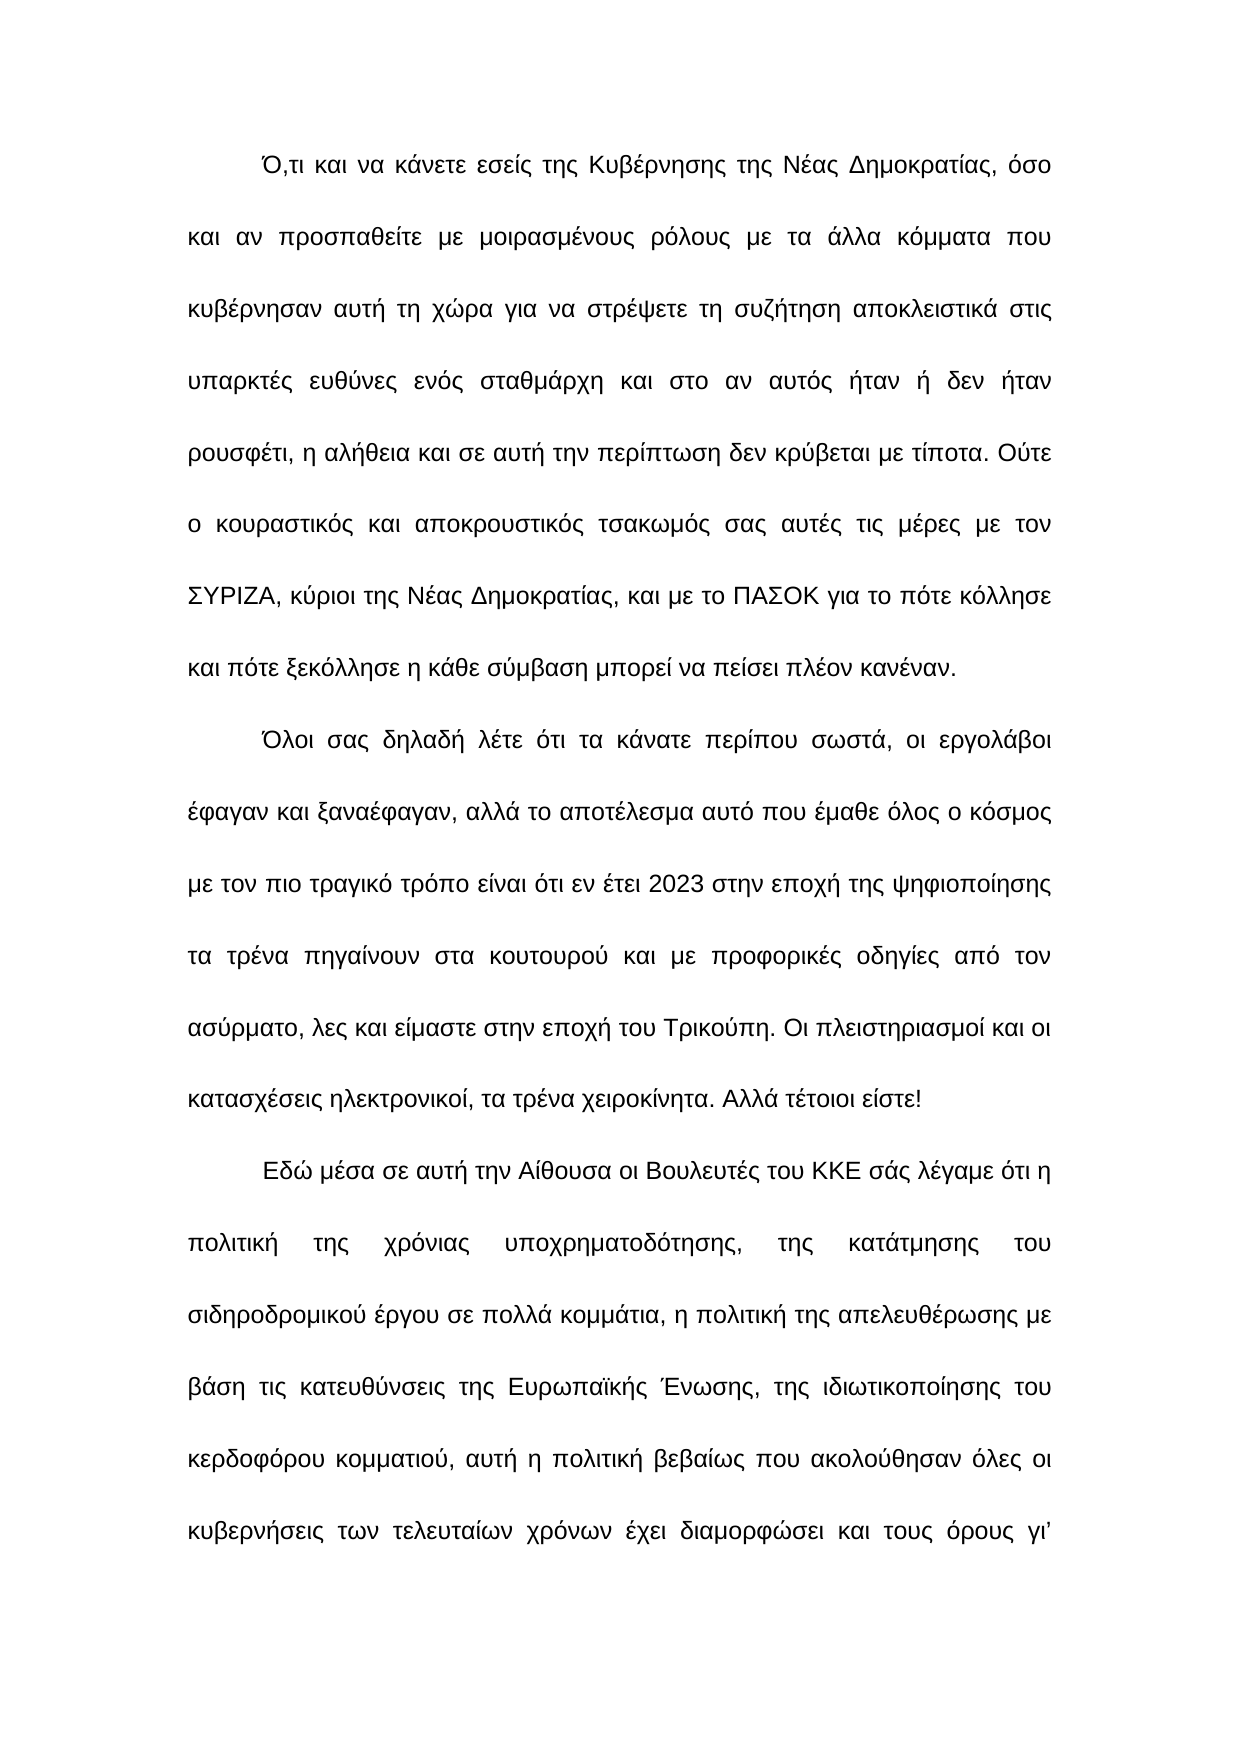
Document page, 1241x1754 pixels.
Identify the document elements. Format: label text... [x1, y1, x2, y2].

text Όλοι σας δηλαδή λέτε ότι τα κάνατε περίπου σωστά, οι εργολάβοι έφαγαν και ξαναέφαγαν, αλλά το αποτέλεσμα αυτό που έμαθε όλος ο κόσμος με τον πιο τραγικό τρόπο είναι ότι εν έτει 2023 στην εποχή της ψηφιοποίησης τα τρένα πηγαίνουν στα κουτουρού και με προφορικές οδηγίες από τον ασύρματο, λες και είμαστε στην εποχή του Τρικούπη. Οι πλειστηριασμοί και οι κατασχέσεις ηλεκτρονικοί, τα τρένα χειροκίνητα. Αλλά τέτοιοι είστε! [187, 725, 1053, 1113]
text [187, 1156, 1053, 1544]
text Ό,τι και να κάνετε εσείς της Κυβέρνησης της Νέας Δημοκρατίας, όσο και αν προσπαθείτε με μοιρασμένους ρόλους με τα άλλα κόμματα που κυβέρνησαν αυτή τη χώρα για να στρέψετε τη συζήτηση αποκλειστικά στις υπαρκτές ευθύνες ενός σταθμάρχη και στο αν αυτός ήταν ή δεν ήταν ρουσφέτι, η αλήθεια και σε αυτή την περίπτωση δεν κρύβεται με τίποτα. Ούτε ο κουραστικός και αποκρουστικός τσακωμός σας αυτές τις μέρες με τον ΣΥΡΙΖΑ, κύριοι της Νέας Δημοκρατίας, και με το ΠΑΣΟΚ για το πότε κόλλησε και πότε ξεκόλλησε η κάθε σύμβαση μπορεί να πείσει πλέον κανέναν. [187, 150, 1053, 682]
